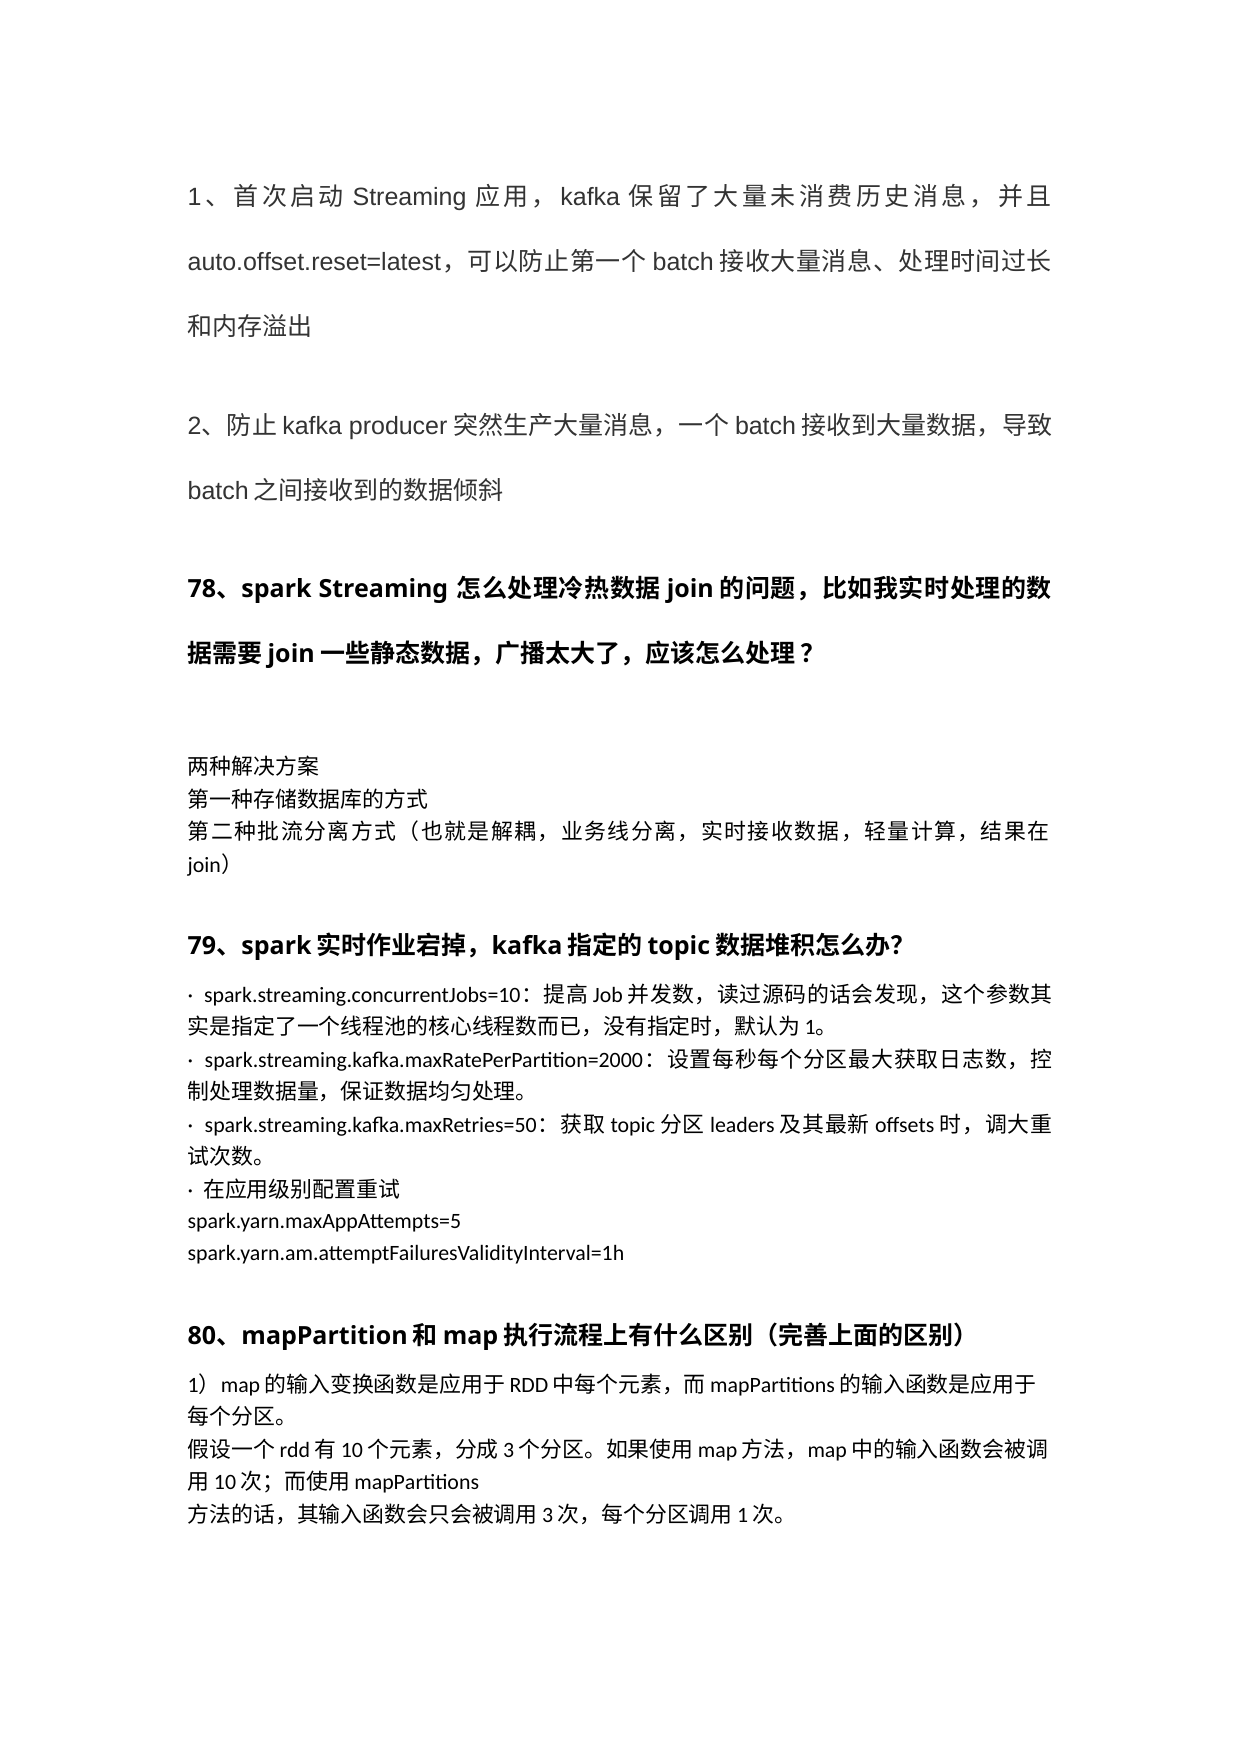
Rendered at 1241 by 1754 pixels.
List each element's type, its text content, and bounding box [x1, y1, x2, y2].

text 1）map的输入变换函数是应用于RDD中每个元素，而mapPartitions的输入函数是应用于每个分区。 [187, 1366, 1053, 1431]
text · 在应用级别配置重试 spark.yarn.maxAppAttempts=5 spark.yarn.am.attemptFailuresValidityInterval=1h [187, 1171, 1053, 1269]
text 第一种存储数据库的方式 [187, 781, 1053, 814]
text · spark.streaming.concurrentJobs=10：提高Job并发数，读过源码的话会发现，这个参数其实是指定了一个线程池的核心线程数而已，没有指定时，默认为1。 [187, 976, 1053, 1041]
list spark Streaming 怎么处理冷热数据join的问题，比如我实时处理的数据需要join一些静态数据，广播太大了，应该怎么处理 ？ [187, 554, 1053, 684]
text 假设一个rdd有10个元素，分成3个分区。如果使用map方法，map中的输入函数会被调用10次；而使用mapPartitions [187, 1431, 1053, 1496]
list mapPartition和map执行流程上有什么区别（完善上面的区别） [187, 1301, 1053, 1366]
text · spark.streaming.kafka.maxRatePerPartition=2000：设置每秒每个分区最大获取日志数，控制处理数据量，保证数据均匀处理。 [187, 1041, 1053, 1106]
text 2、防止kafka producer突然生产大量消息，一个batch接收到大量数据，导致batch之间接收到的数据倾斜 [187, 391, 1053, 521]
text 第二种批流分离方式（也就是解耦，业务线分离，实时接收数据，轻量计算，结果在join） [187, 814, 1053, 879]
list spark实时作业宕掉，kafka指定的topic数据堆积怎么办？ [187, 911, 1053, 976]
text 1、首次启动Streaming应用，kafka保留了大量未消费历史消息，并且auto.offset.reset=latest，可以防止第一个batch接收大量消息、处理时间过长和内存溢出 [187, 162, 1053, 357]
text 方法的话，其输入函数会只会被调用3次，每个分区调用1次。 [187, 1496, 1053, 1529]
text 两种解决方案 [187, 749, 1053, 781]
text · spark.streaming.kafka.maxRetries=50：获取topic分区leaders及其最新offsets时，调大重试次数。 [187, 1106, 1053, 1171]
